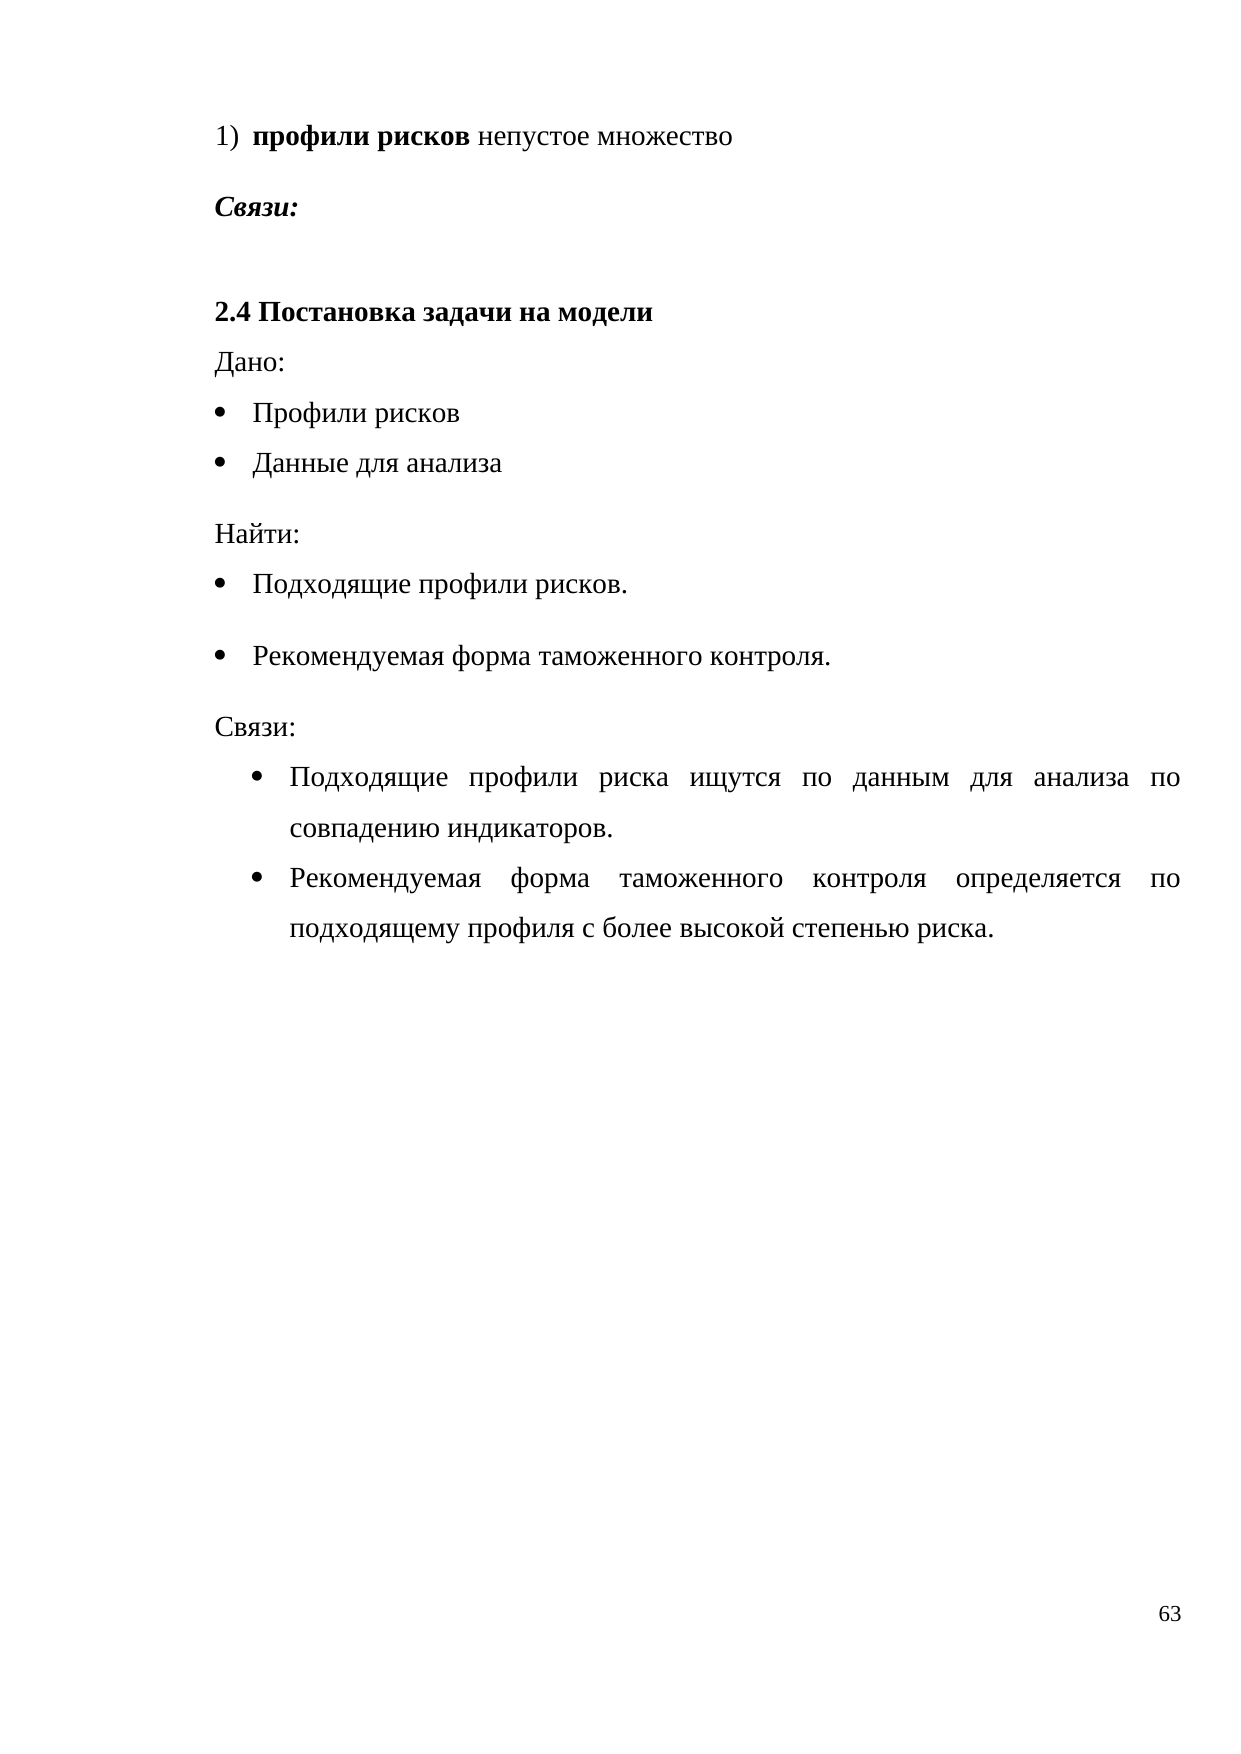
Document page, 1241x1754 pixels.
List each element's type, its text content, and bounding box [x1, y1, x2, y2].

list Данные для анализа [215, 445, 1181, 479]
list Подходящие профили риска ищутся по данным для анализа по совпадению индикаторов. [252, 759, 1181, 843]
subtitle 2.4 Постановка задачи на модели [177, 294, 1181, 328]
text Найти: [177, 516, 1181, 550]
list Рекомендуемая форма таможенного контроля определяется по подходящему профиля с более высокой степенью риска. [252, 860, 1181, 944]
text Связи: [177, 709, 1181, 743]
text Дано: [177, 344, 1181, 378]
list Рекомендуемая форма таможенного контроля. [215, 638, 1181, 672]
list профили рисков непустое множество [215, 118, 1181, 152]
list Профили рисков [215, 395, 1181, 428]
text Связи: [177, 189, 1181, 223]
list Подходящие профили рисков. [215, 567, 1181, 600]
